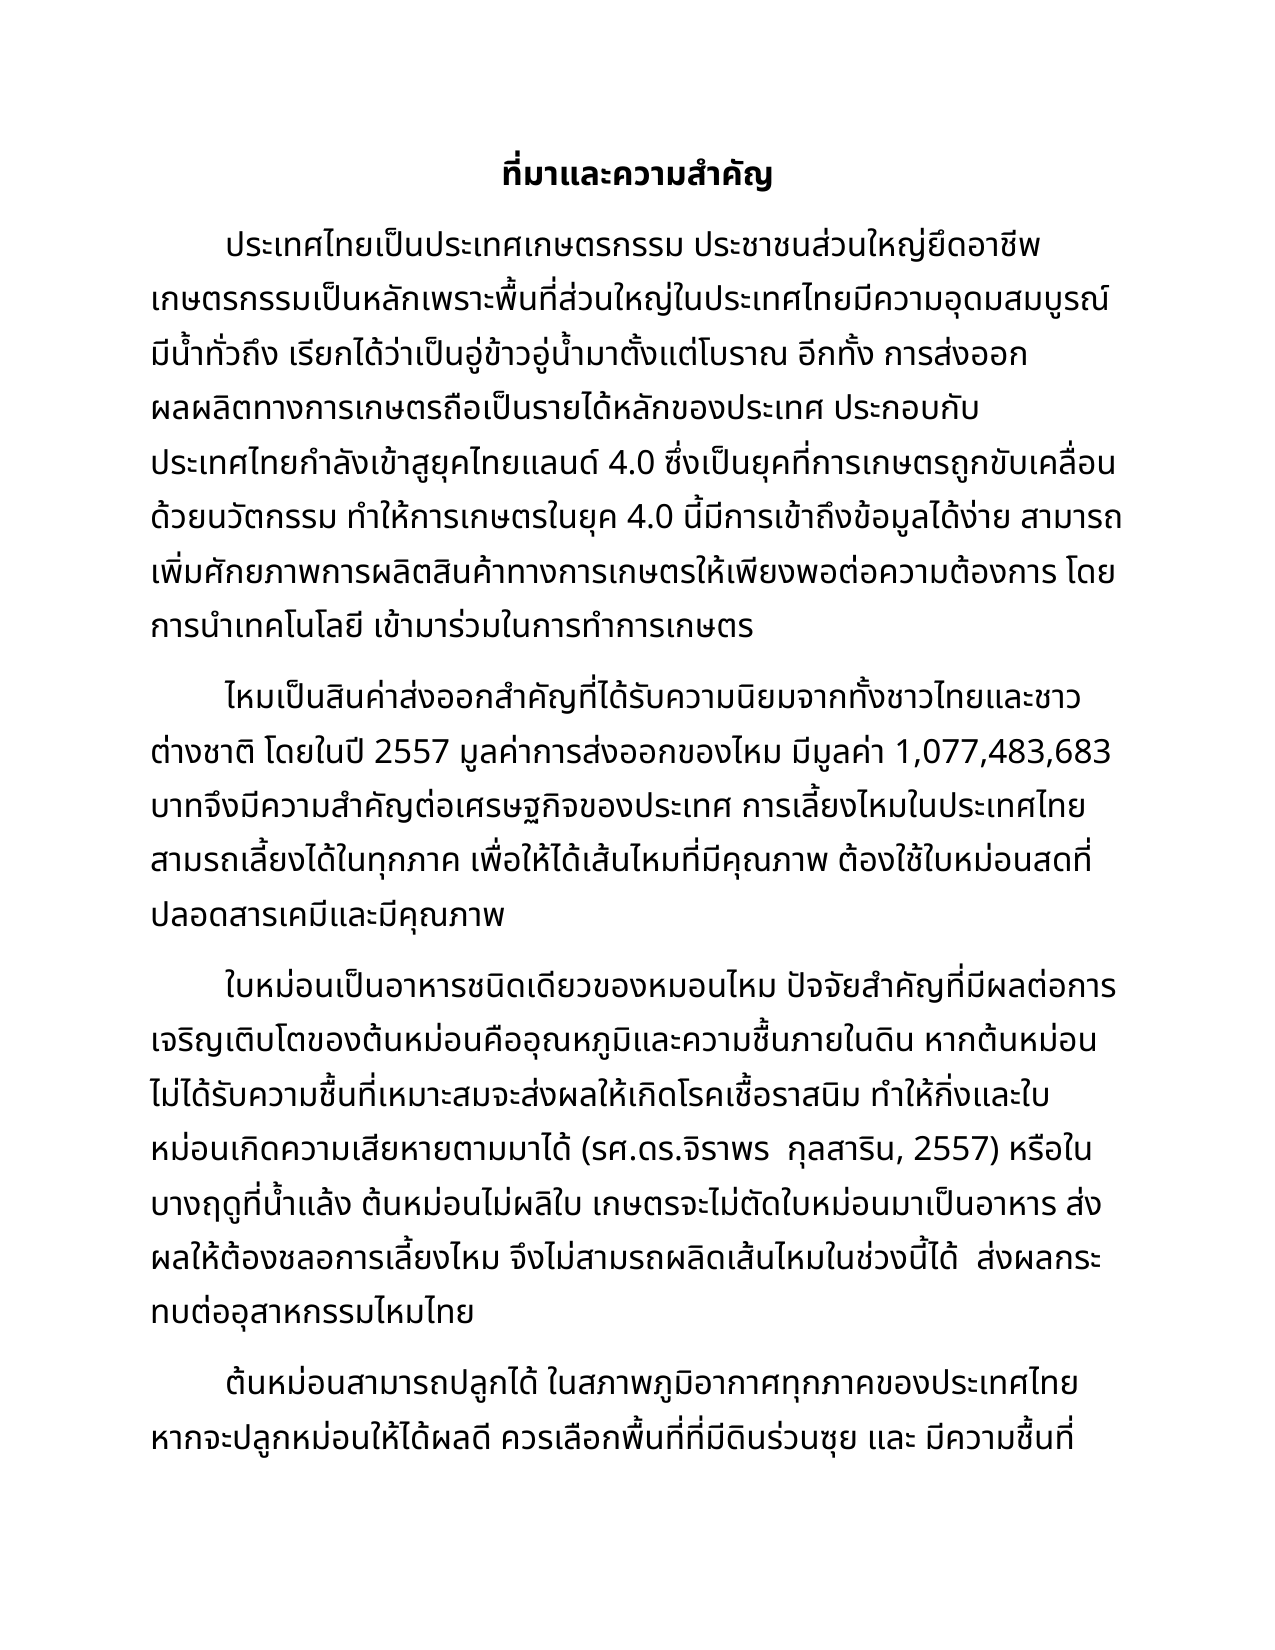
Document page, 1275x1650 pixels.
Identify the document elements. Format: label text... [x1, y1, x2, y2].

text ใบหม่อนเป็นอาหารชนิดเดียวของหมอนไหม ปัจจัยสำคัญที่มีผลต่อการเจริญเติบโตของต้นหม่อนคืออุณหภูมิและความชื้นภายในดิน หากต้นหม่อนไม่ได้รับความชื้นที่เหมาะสมจะส่งผลให้เกิดโรคเชื้อราสนิม ทำให้กิ่งและใบหม่อนเกิดความเสียหายตามมาได้ (รศ.ดร.จิราพร กุลสาริน, 2557) หรือในบางฤดูที่น้ำแล้ง ต้นหม่อนไม่ผลิใบ เกษตรจะไม่ตัดใบหม่อนมาเป็นอาหาร ส่งผลให้ต้องชลอการเลี้ยงไหม จึงไม่สามรถผลิดเส้นไหมในช่วงนี้ได้ ส่งผลกระทบต่ออุสาหกรรมไหมไทย [150, 962, 1125, 1339]
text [150, 1359, 1125, 1464]
text ที่มาและความสำคัญ [150, 150, 1125, 200]
text ประเทศไทยเป็นประเทศเกษตรกรรม ประชาชนส่วนใหญ่ยึดอาชีพเกษตรกรรมเป็นหลักเพราะพื้นที่ส่วนใหญ่ในประเทศไทยมีความอุดมสมบูรณ์ มีน้ำทั่วถึง เรียกได้ว่าเป็นอู่ข้าวอู่น้ำมาตั้งแต่โบราณ อีกทั้ง การส่งออกผลผลิตทางการเกษตรถือเป็นรายได้หลักของประเทศ ประกอบกับประเทศไทยกำลังเข้าสูยุคไทยแลนด์ 4.0 ซึ่งเป็นยุคที่การเกษตรถูกขับเคลื่อนด้วยนวัตกรรม ทำให้การเกษตรในยุค 4.0 นี้มีการเข้าถึงข้อมูลได้ง่าย สามารถเพิ่มศักยภาพการผลิตสินค้าทางการเกษตรให้เพียงพอต่อความต้องการ โดยการนำเทคโนโลยี เข้ามาร่วมในการทำการเกษตร [150, 221, 1125, 652]
text ไหมเป็นสินค่าส่งออกสำคัญที่ได้รับความนิยมจากทั้งชาวไทยและชาวต่างชาติ โดยในปี 2557 มูลค่าการส่งออกของไหม มีมูลค่า 1,077,483,683 บาทจึงมีความสำคัญต่อเศรษฐกิจของประเทศ การเลี้ยงไหมในประเทศไทยสามรถเลี้ยงได้ในทุกภาค เพื่อให้ได้เส้นไหมที่มีคุณภาพ ต้องใช้ใบหม่อนสดที่ปลอดสารเคมีและมีคุณภาพ [150, 673, 1125, 941]
